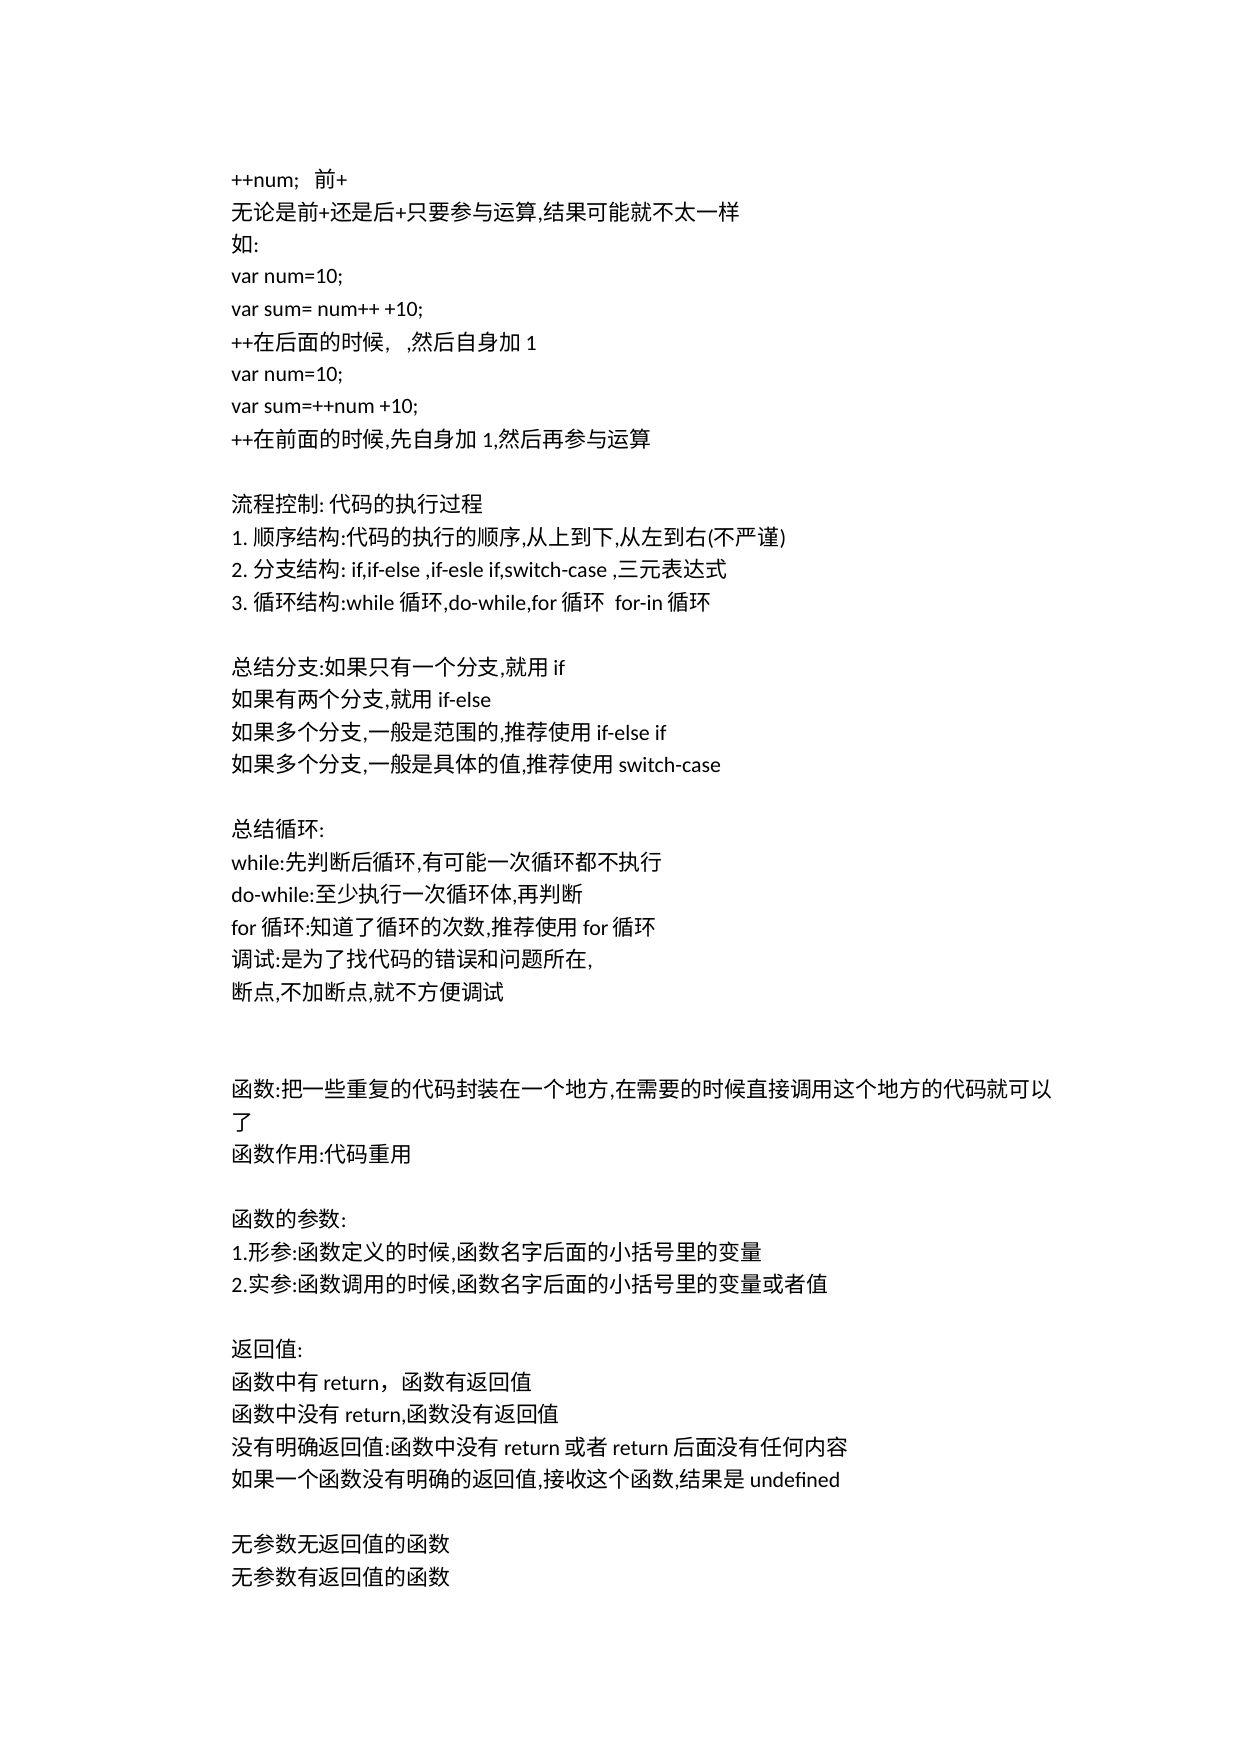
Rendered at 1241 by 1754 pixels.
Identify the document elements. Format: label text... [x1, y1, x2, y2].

text 无论是前+还是后+只要参与运算,结果可能就不太一样 [187, 194, 1053, 227]
text 没有明确返回值:函数中没有return或者return后面没有任何内容 [187, 1429, 1053, 1462]
text 流程控制: 代码的执行过程 [187, 487, 1053, 519]
text var num=10; [187, 259, 1053, 292]
text 如果有两个分支,就用if-else [187, 682, 1053, 714]
text ++在后面的时候, ,然后自身加1 [187, 324, 1053, 357]
text var sum=++num +10; [187, 389, 1053, 422]
text 3. 循环结构:while 循环,do-while,for循环 for-in循环 [187, 584, 1053, 617]
text 断点,不加断点,就不方便调试 [187, 974, 1053, 1007]
text 如: [187, 227, 1053, 259]
text 如果一个函数没有明确的返回值,接收这个函数,结果是undefined [187, 1462, 1053, 1494]
text while:先判断后循环,有可能一次循环都不执行 [187, 844, 1053, 877]
text 函数:把一些重复的代码封装在一个地方,在需要的时候直接调用这个地方的代码就可以 了 [187, 1072, 1053, 1137]
text 2. 分支结构: if,if-else ,if-esle if,switch-case ,三元表达式 [187, 552, 1053, 584]
text 1. 顺序结构:代码的执行的顺序,从上到下,从左到右(不严谨) [187, 519, 1053, 552]
text 无参数有返回值的函数 [187, 1559, 1053, 1592]
text 返回值: [187, 1332, 1053, 1364]
text 总结分支:如果只有一个分支,就用if [187, 649, 1053, 682]
text 函数作用:代码重用 [187, 1137, 1053, 1169]
text 2.实参:函数调用的时候,函数名字后面的小括号里的变量或者值 [187, 1267, 1053, 1299]
text 函数中没有return,函数没有返回值 [187, 1397, 1053, 1429]
text 调试:是为了找代码的错误和问题所在, [187, 942, 1053, 974]
text ++在前面的时候,先自身加1,然后再参与运算 [187, 422, 1053, 454]
text 如果多个分支,一般是具体的值,推荐使用switch-case [187, 747, 1053, 779]
text 无参数无返回值的函数 [187, 1527, 1053, 1559]
text 如果多个分支,一般是范围的,推荐使用if-else if [187, 714, 1053, 747]
text for循环:知道了循环的次数,推荐使用for循环 [187, 909, 1053, 942]
text do-while:至少执行一次循环体,再判断 [187, 877, 1053, 909]
text var sum= num++ +10; [187, 292, 1053, 324]
text 函数的参数: [187, 1202, 1053, 1234]
text var num=10; [187, 357, 1053, 389]
text 1.形参:函数定义的时候,函数名字后面的小括号里的变量 [187, 1234, 1053, 1267]
text 总结循环: [187, 812, 1053, 844]
text ++num; 前+ [187, 162, 1053, 194]
text 函数中有return，函数有返回值 [187, 1364, 1053, 1397]
